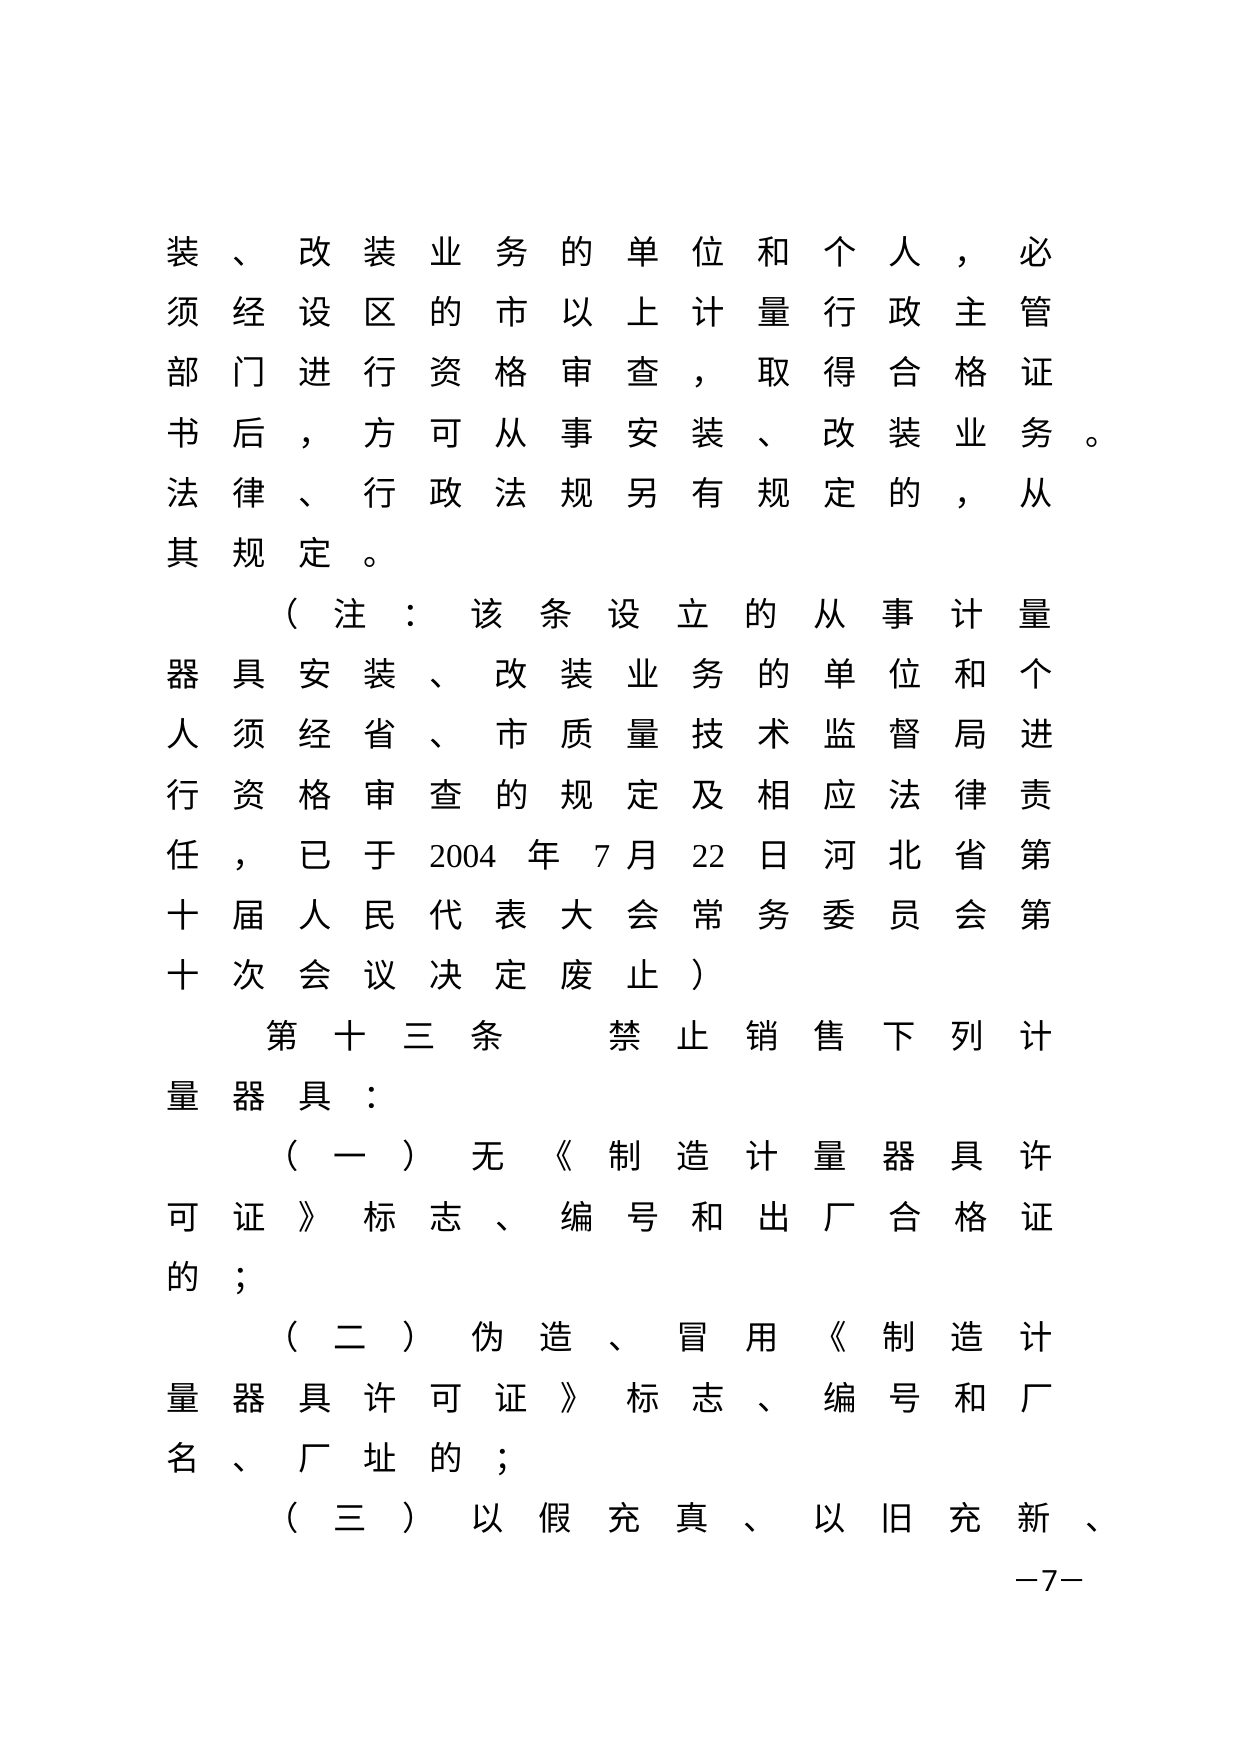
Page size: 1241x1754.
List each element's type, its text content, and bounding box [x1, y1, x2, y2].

text （一）无《制造计量器具许可证》标志、编号和出厂合格证的； [167, 1124, 1085, 1305]
text （二）伪造、冒用《制造计量器具许可证》标志、编号和厂名、厂址的； [167, 1305, 1085, 1486]
text （注：该条设立的从事计量器具安装、改装业务的单位和个人须经省、市质量技术监督局进行资格审查的规定及相应法律责任，已于2004年7月22日河北省第十届人民代表大会常务委员会第十次会议决定废止） [167, 581, 1085, 1003]
text （三）以假充真、以旧充新、以残次零配件组装和改装的； [167, 1486, 1085, 1546]
text 第十二条 从事计量器具安装、改装业务的单位和个人，必须经设区的市以上计量行政主管部门进行资格审查，取得合格证书后，方可从事安装、改装业务。法律、行政法规另有规定的，从其规定。 [167, 219, 1085, 581]
text 第十三条 禁止销售下列计量器具： [167, 1003, 1085, 1124]
